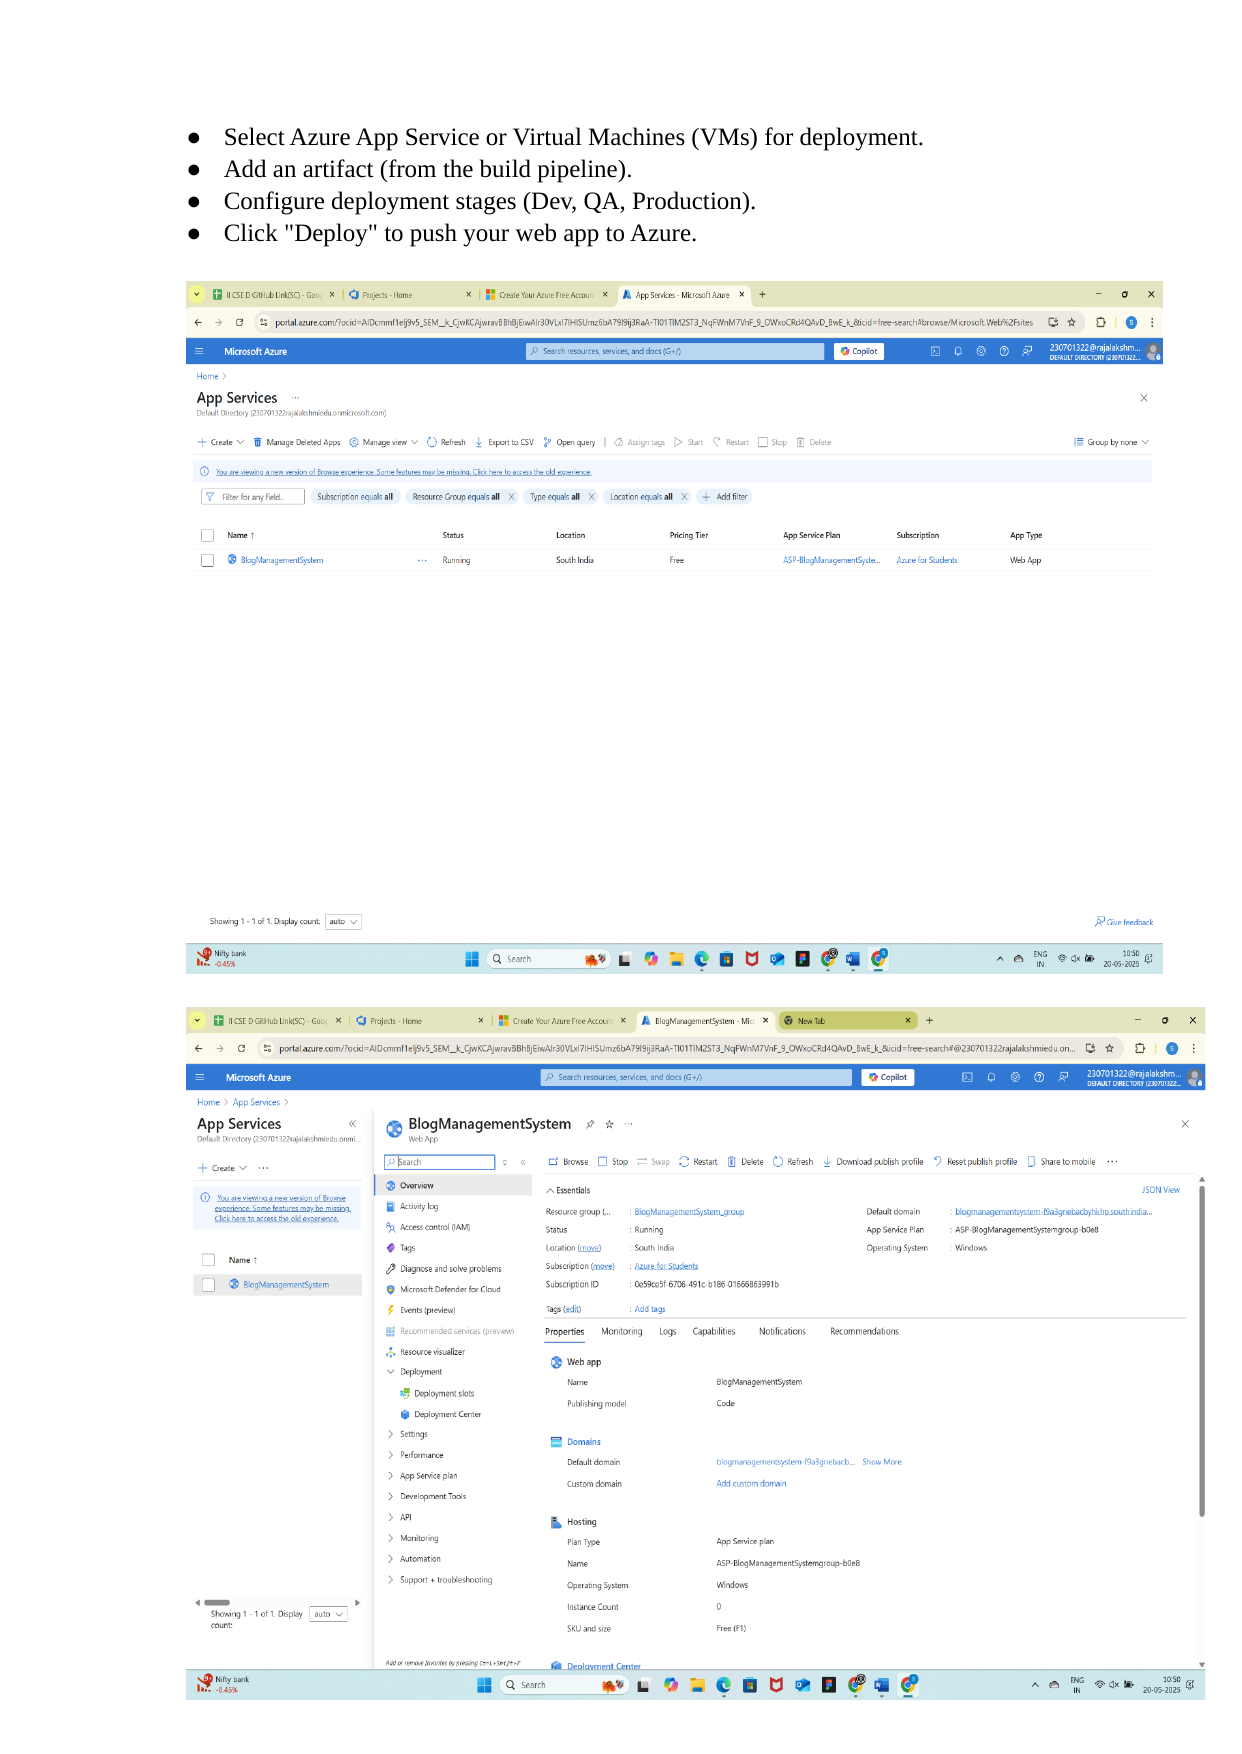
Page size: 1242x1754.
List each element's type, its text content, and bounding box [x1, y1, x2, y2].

list Add an artifact (from the build pipeline). [186, 154, 1107, 183]
picture [186, 281, 1163, 974]
list Select Azure App Service or Virtual Machines (VMs) for deployment. [186, 122, 1107, 151]
list Configure deployment stages (Dev, QA, Production). [186, 186, 1107, 214]
list Click "Deploy" to push your web app to Azure. [186, 218, 1107, 247]
picture [186, 1007, 1206, 1700]
